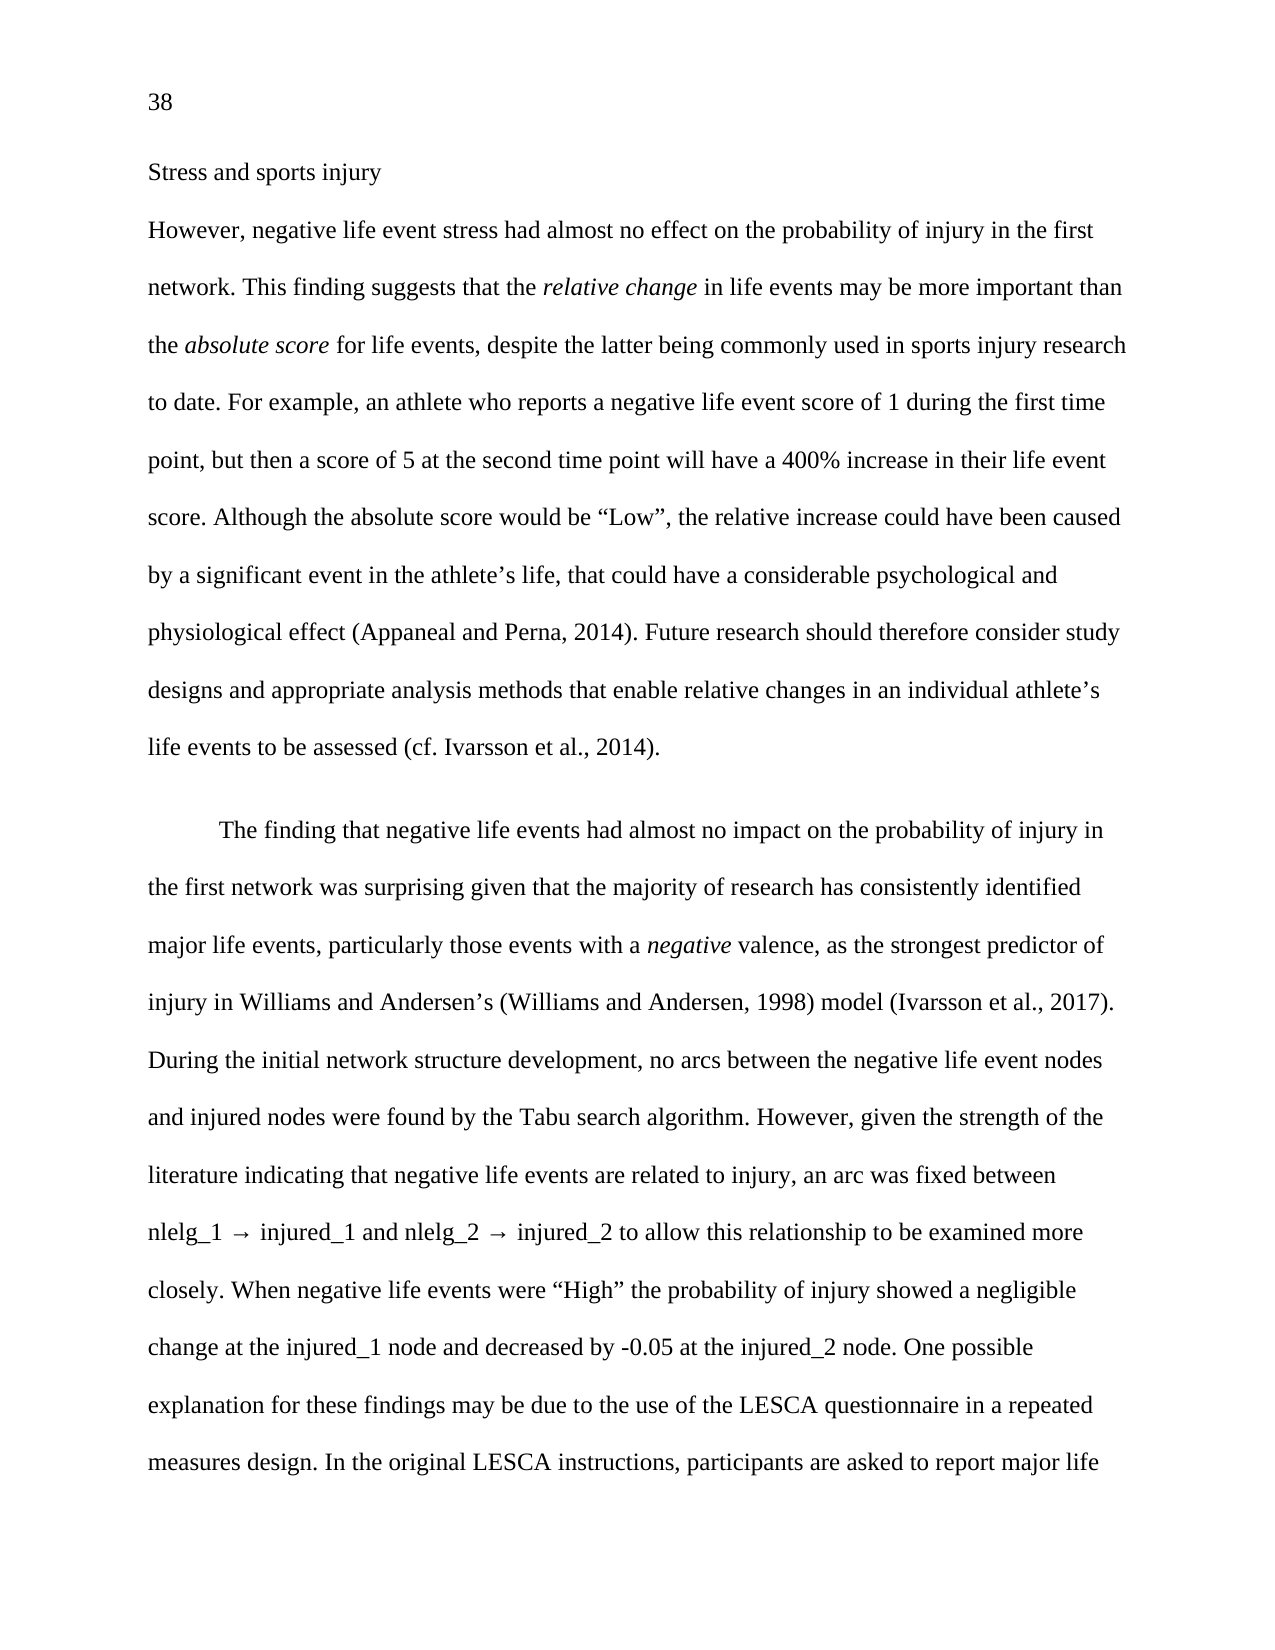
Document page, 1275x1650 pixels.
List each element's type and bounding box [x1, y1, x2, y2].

text [148, 815, 1127, 1476]
text [148, 215, 1127, 761]
